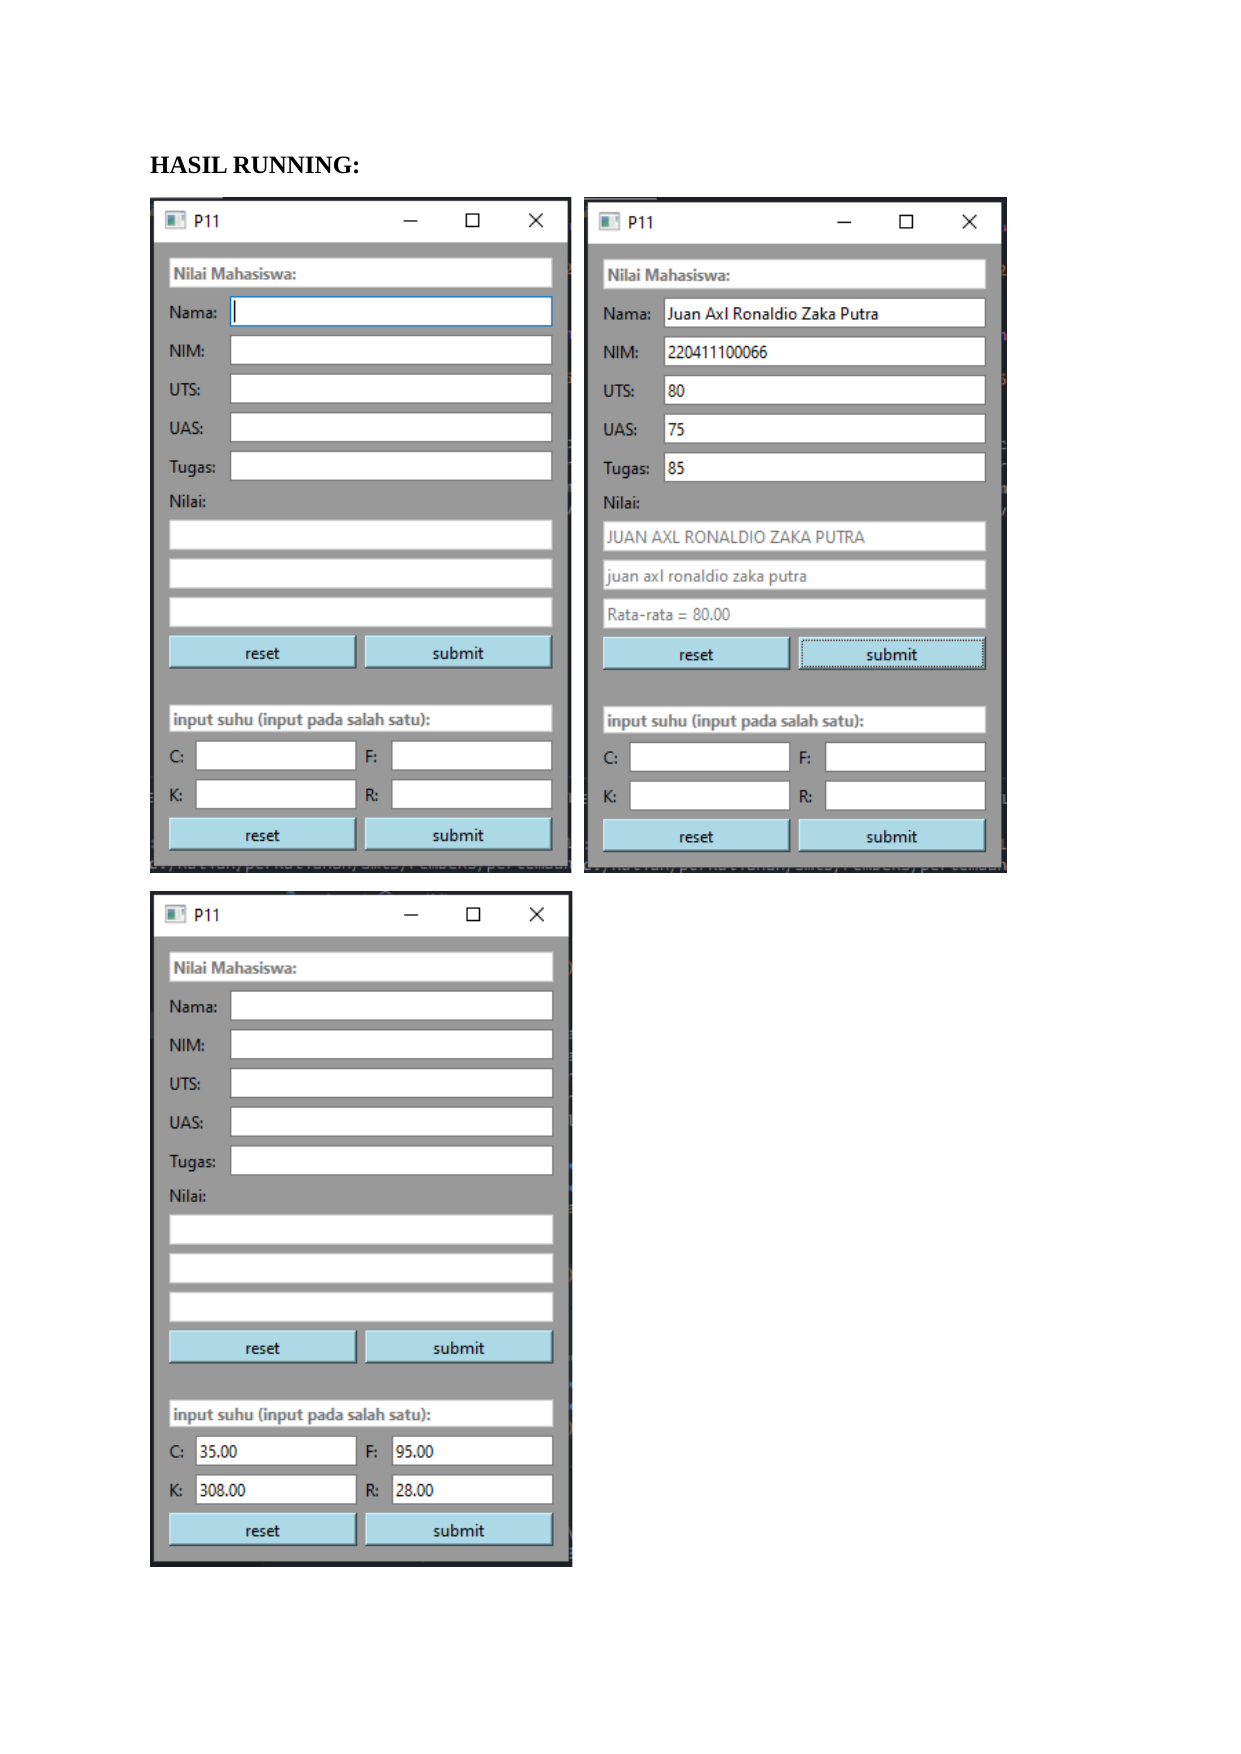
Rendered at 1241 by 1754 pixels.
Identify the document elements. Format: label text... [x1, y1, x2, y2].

picture [150, 891, 573, 1567]
text HASIL RUNNING: [150, 150, 1090, 179]
picture [150, 197, 572, 873]
picture [584, 197, 1007, 873]
